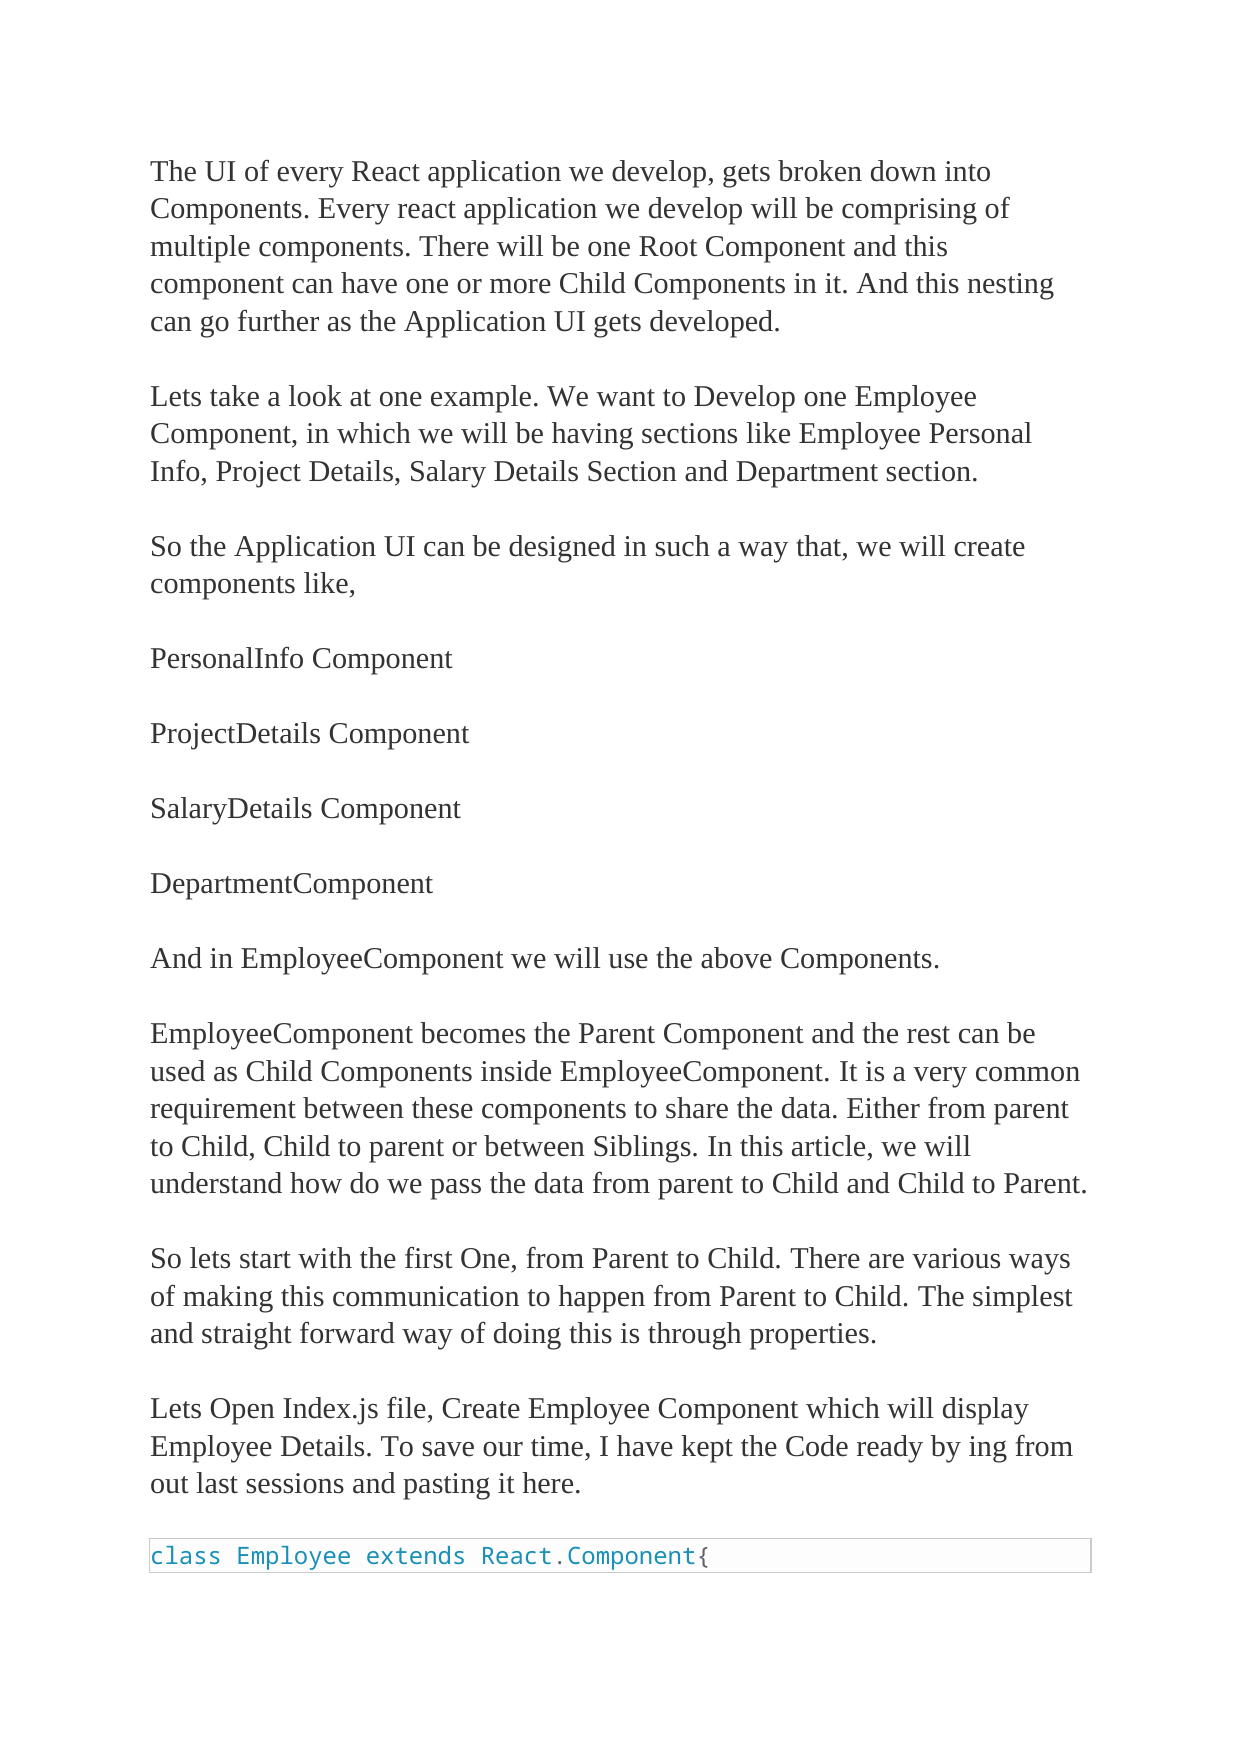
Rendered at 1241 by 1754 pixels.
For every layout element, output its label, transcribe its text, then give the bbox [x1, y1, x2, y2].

text And in EmployeeComponent we will use the above Components. [150, 937, 1090, 975]
text ProjectDetails Component [150, 712, 1090, 750]
text SalaryDetails Component [150, 787, 1090, 825]
text EmployeeComponent becomes the Parent Component and the rest can be used as Child Components inside EmployeeComponent. It is a very common requirement between these components to share the data. Either from parent to Child, Child to parent or between Siblings. In this article, we will understand how do we pass the data from parent to Child and Child to Parent. [150, 1012, 1090, 1200]
text So the Application UI can be designed in such a way that, we will create components like, [150, 525, 1090, 600]
text class Employee extends React.Component{ [150, 1539, 1090, 1572]
text PersonalInfo Component [150, 637, 1090, 675]
text Lets take a look at one example. We want to Develop one Employee Component, in which we will be having sections like Employee Personal Info, Project Details, Salary Details Section and Department section. [150, 375, 1090, 487]
text DepartmentComponent [150, 862, 1090, 900]
text Lets Open Index.js file, Create Employee Component which will display Employee Details. To save our time, I have kept the Code ready by ing from out last sessions and pasting it here. [150, 1387, 1090, 1500]
text The UI of every React application we develop, gets broken down into Components. Every react application we develop will be comprising of multiple components. There will be one Root Component and this component can have one or more Child Components in it. And this nesting can go further as the Application UI gets developed. [150, 150, 1090, 337]
text So lets start with the first One, from Parent to Child. There are various ways of making this communication to happen from Parent to Child. The simplest and straight forward way of doing this is through properties. [150, 1237, 1090, 1350]
